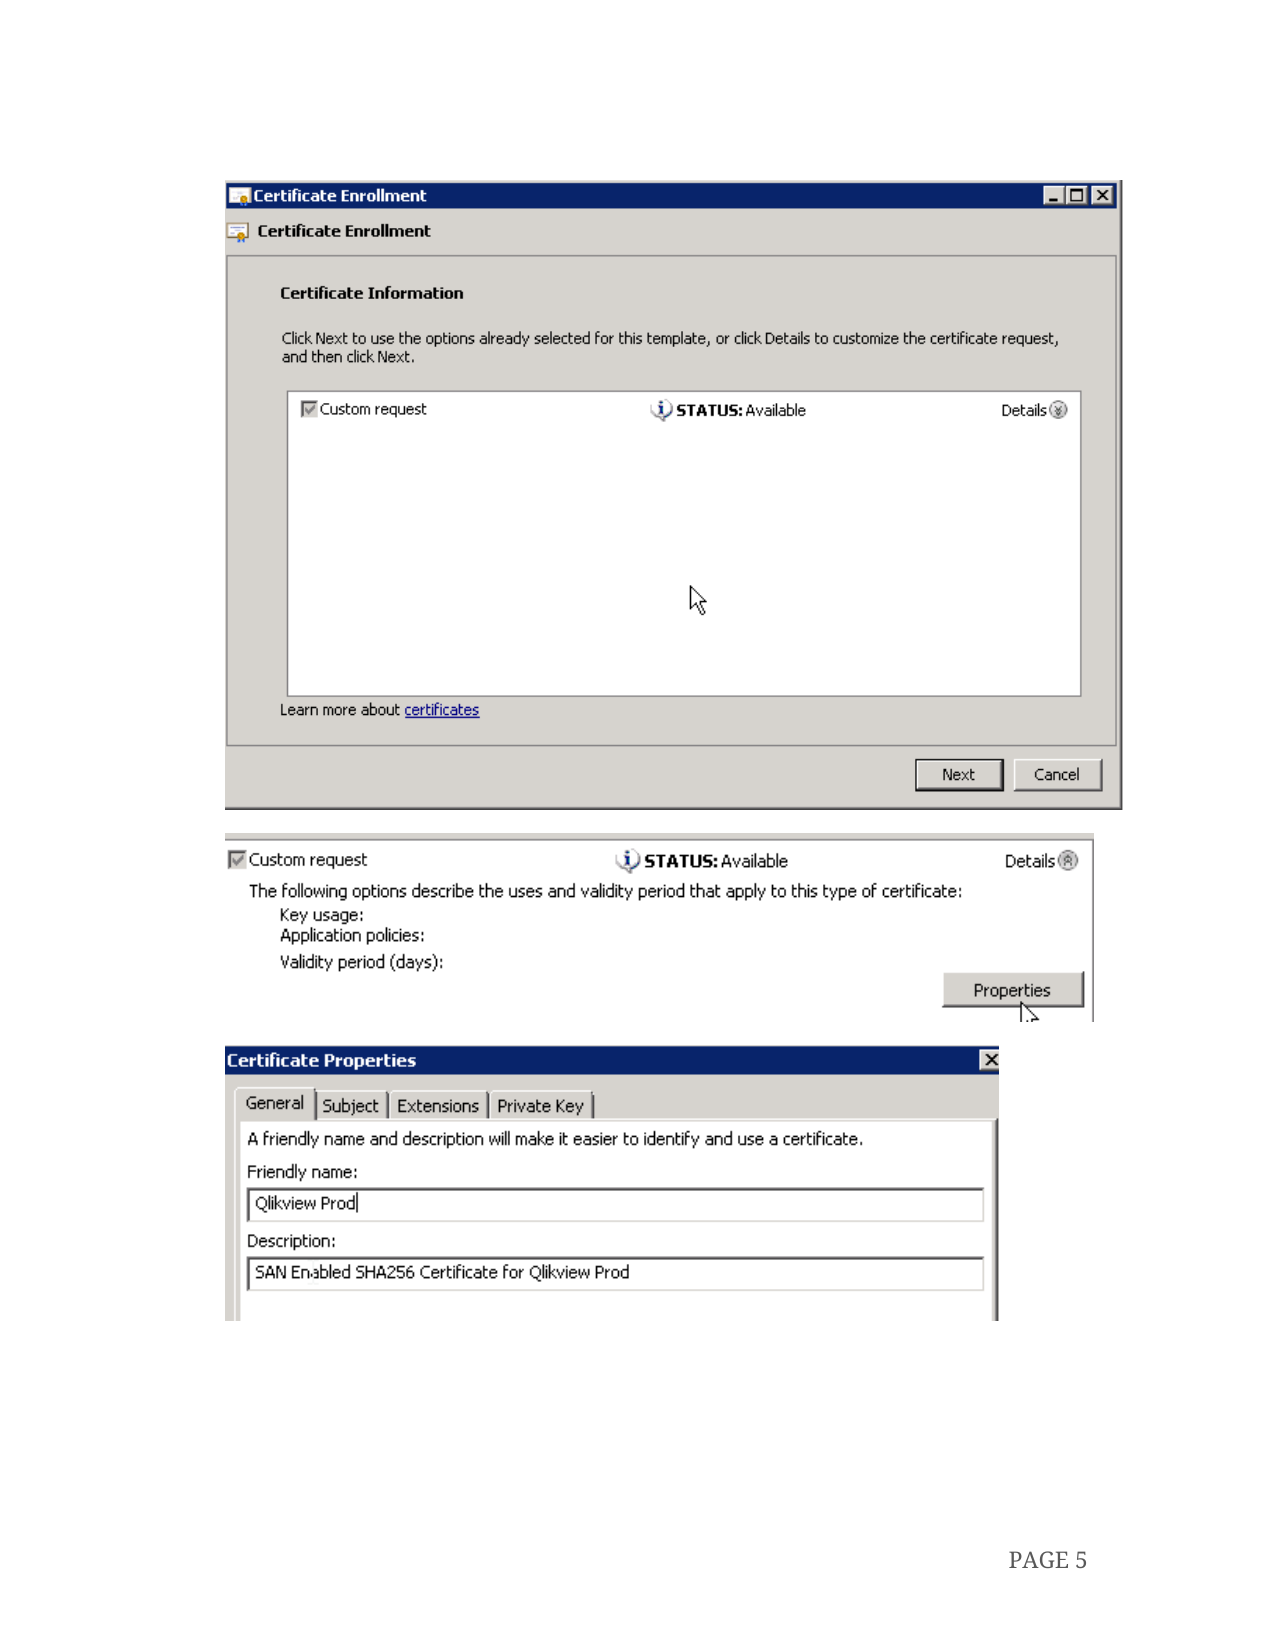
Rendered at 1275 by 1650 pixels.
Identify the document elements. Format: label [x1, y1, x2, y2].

picture [225, 833, 1094, 1022]
picture [225, 180, 1124, 810]
picture [225, 1045, 999, 1321]
